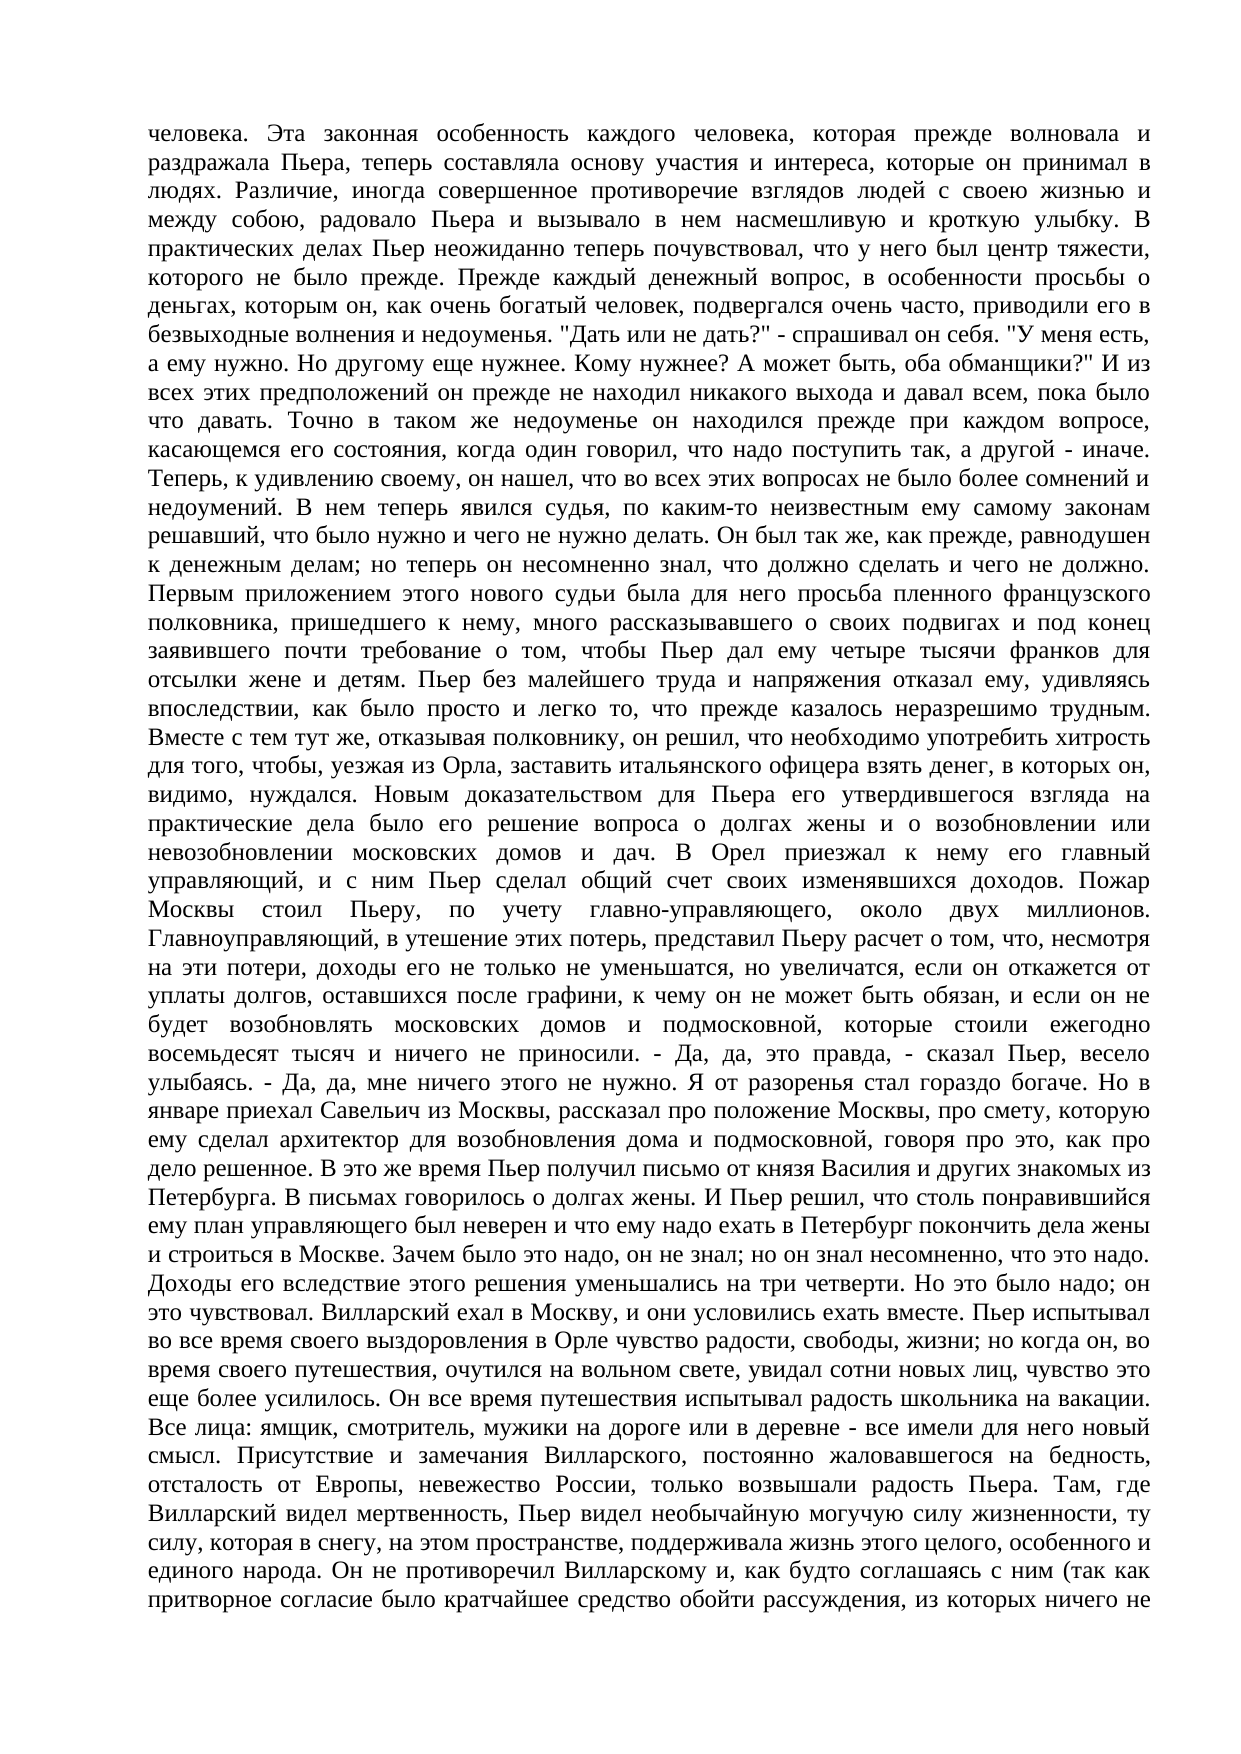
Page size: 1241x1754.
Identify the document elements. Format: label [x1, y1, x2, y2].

text [148, 118, 1152, 1613]
